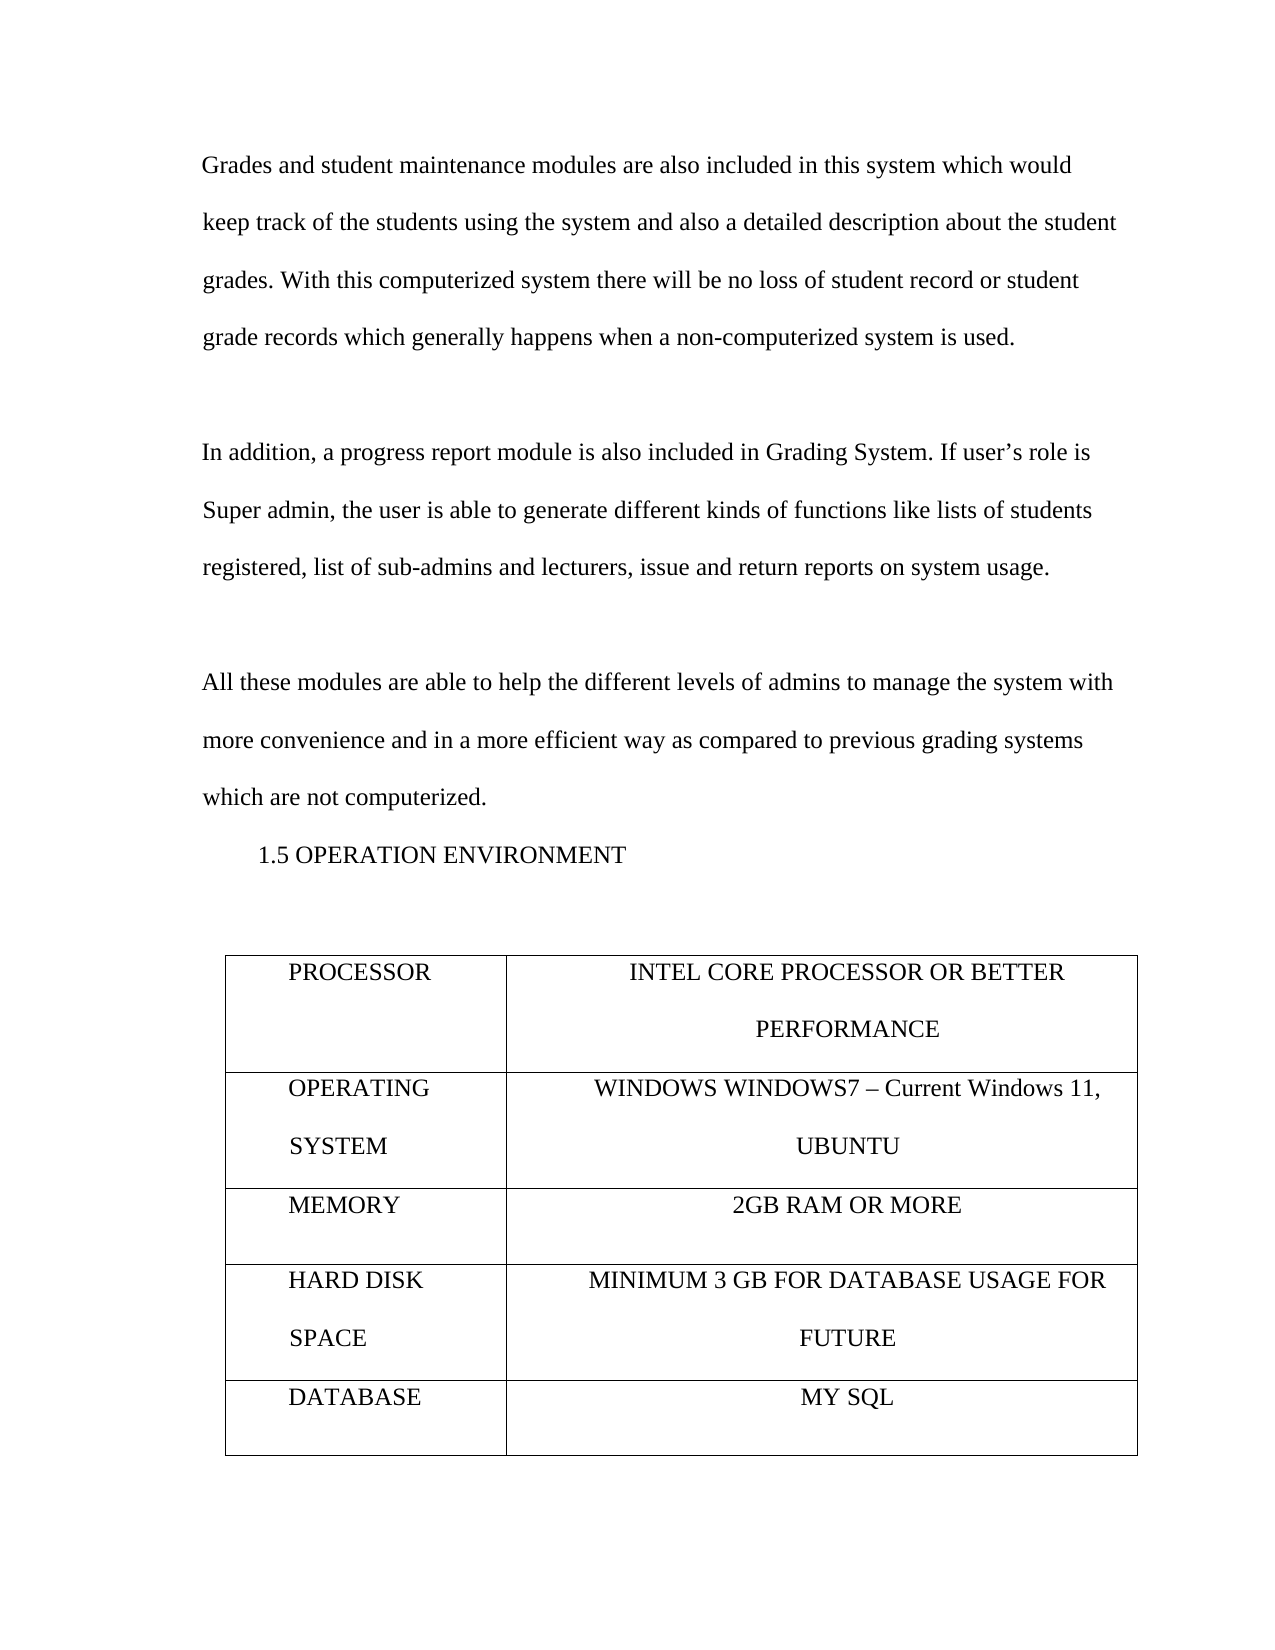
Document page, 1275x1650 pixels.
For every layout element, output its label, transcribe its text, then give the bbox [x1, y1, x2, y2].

table_cell OPERATING SYSTEM [226, 1073, 506, 1188]
table_cell HARD DISK SPACE [226, 1265, 506, 1380]
table_header INTEL CORE PROCESSOR OR BETTER PERFORMANCE [507, 956, 1137, 1072]
table_cell WINDOWS WINDOWS7 – Current Windows 11, UBUNTU [507, 1073, 1137, 1188]
table_header PROCESSOR [226, 956, 506, 1072]
text In addition, a progress report module is also included in Grading System. If user’s role is Super admin, the user is able to generate different kinds of functions like lists of students registered, list of sub-admins and lecturers, issue and return reports on system usage. [201, 437, 1125, 581]
table_cell MY SQL [507, 1381, 1137, 1455]
text All these modules are able to help the different levels of admins to manage the system with more convenience and in a more efficient way as compared to previous grading systems which are not computerized. [201, 667, 1125, 811]
table_cell MINIMUM 3 GB FOR DATABASE USAGE FOR FUTURE [507, 1265, 1137, 1380]
text Grades and student maintenance modules are also included in this system which would keep track of the students using the system and also a detailed description about the student grades. With this computerized system there will be no loss of student record or student grade records which generally happens when a non-computerized system is used. [201, 150, 1125, 351]
text 1.5 OPERATION ENVIRONMENT [201, 840, 1125, 869]
table_cell DATABASE [226, 1381, 506, 1455]
table_cell 2GB RAM OR MORE [507, 1189, 1137, 1263]
table_cell MEMORY [226, 1189, 506, 1263]
